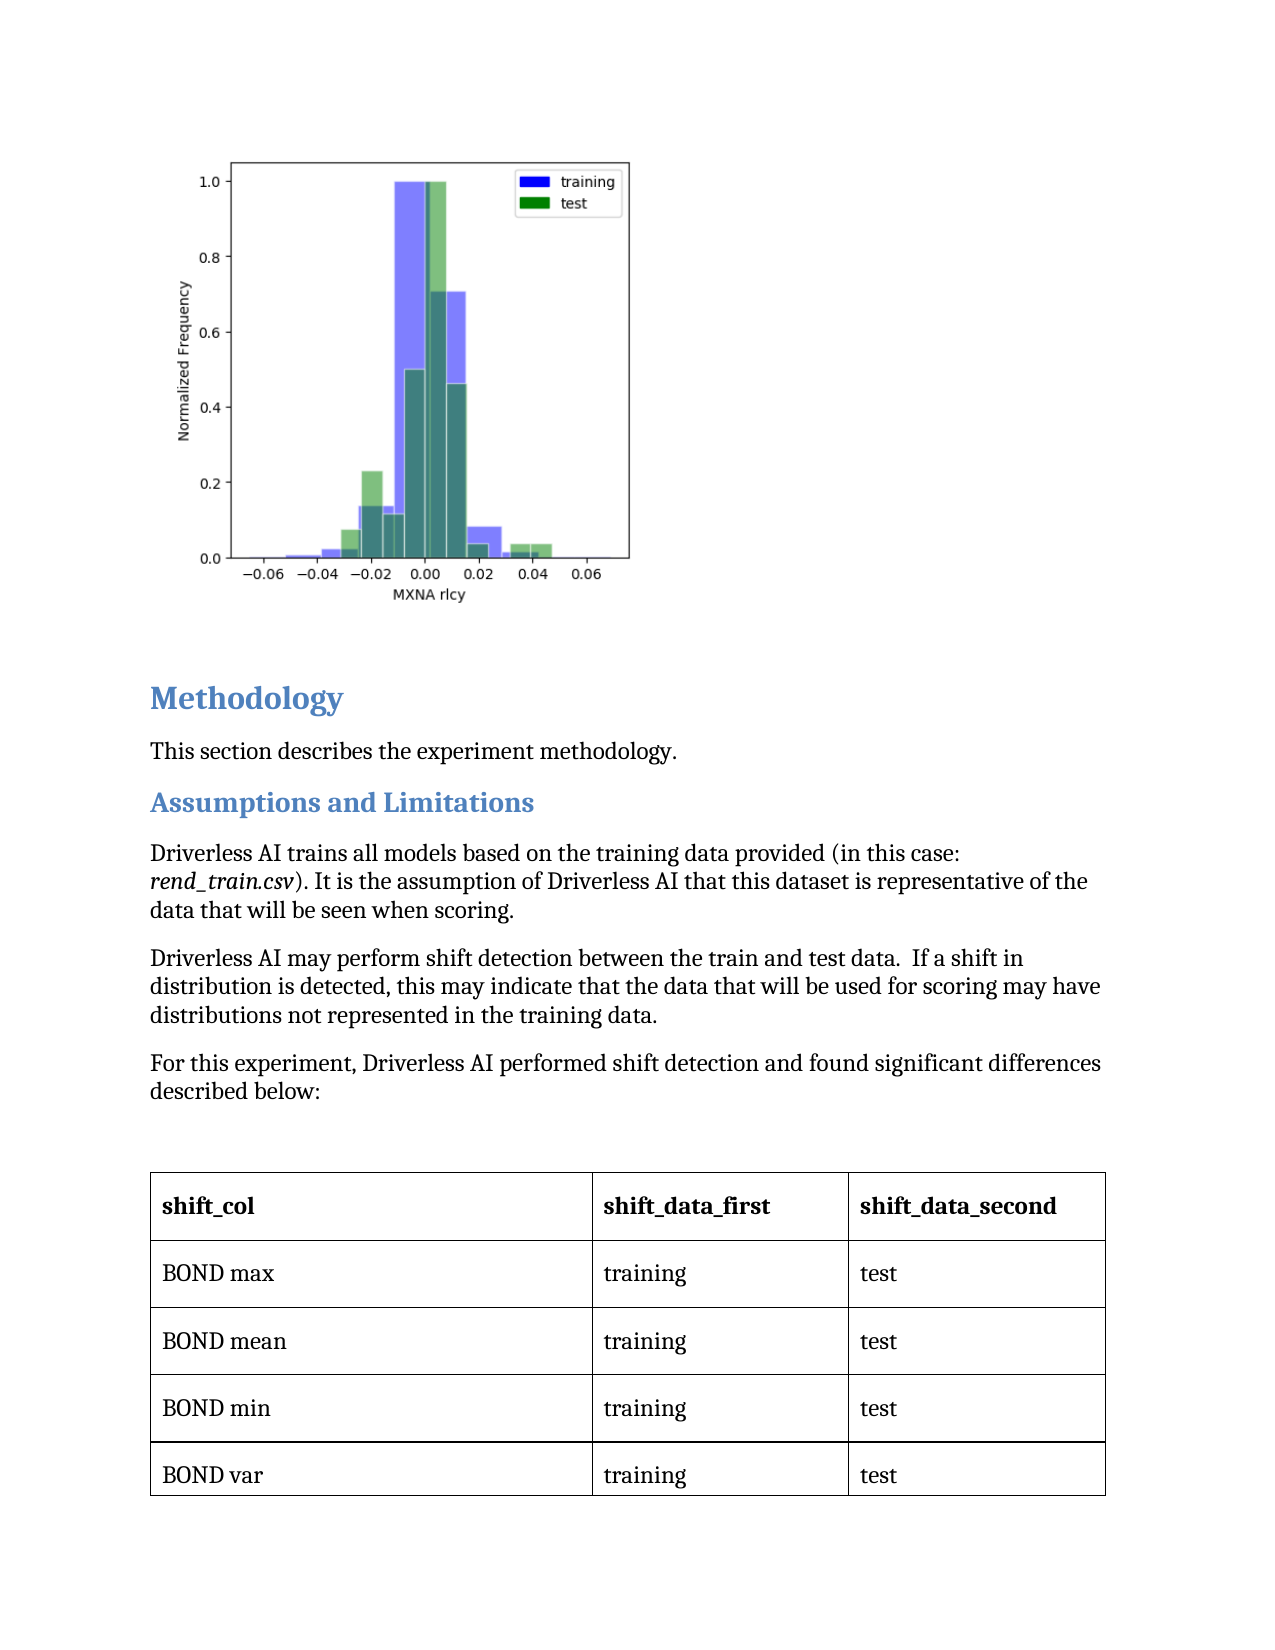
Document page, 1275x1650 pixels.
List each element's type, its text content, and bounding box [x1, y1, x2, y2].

table_header shift_data_second [849, 1173, 1105, 1239]
table_cell test [849, 1241, 1105, 1307]
table_cell BOND min [151, 1375, 592, 1441]
table_cell BOND var [151, 1443, 592, 1495]
table_cell BOND mean [151, 1308, 592, 1374]
table_cell training [593, 1375, 848, 1441]
table_cell test [849, 1443, 1105, 1495]
table_header shift_data_first [593, 1173, 848, 1239]
table_cell test [849, 1375, 1105, 1441]
text For this experiment, Driverless AI performed shift detection and found significant differences described below: [150, 1048, 1125, 1106]
text This section describes the experiment methodology. [150, 737, 1125, 765]
table_cell BOND max [151, 1241, 592, 1307]
table_cell training [593, 1443, 848, 1495]
picture [168, 150, 642, 612]
text Driverless AI may perform shift detection between the train and test data. If a shift in distribution is detected, this may indicate that the data that will be used for scoring may have distributions not represented in the training data. [150, 943, 1125, 1030]
table_cell test [849, 1308, 1105, 1374]
text Driverless AI trains all models based on the training data provided (in this case: rend_train.csv). It is the assumption of Driverless AI that this dataset is representative of the data that will be seen when scoring. [150, 838, 1125, 925]
subtitle Methodology [150, 679, 1125, 718]
table_cell training [593, 1241, 848, 1307]
table_header shift_col [151, 1173, 592, 1239]
table_cell training [593, 1308, 848, 1374]
subtitle Assumptions and Limitations [150, 786, 1125, 820]
